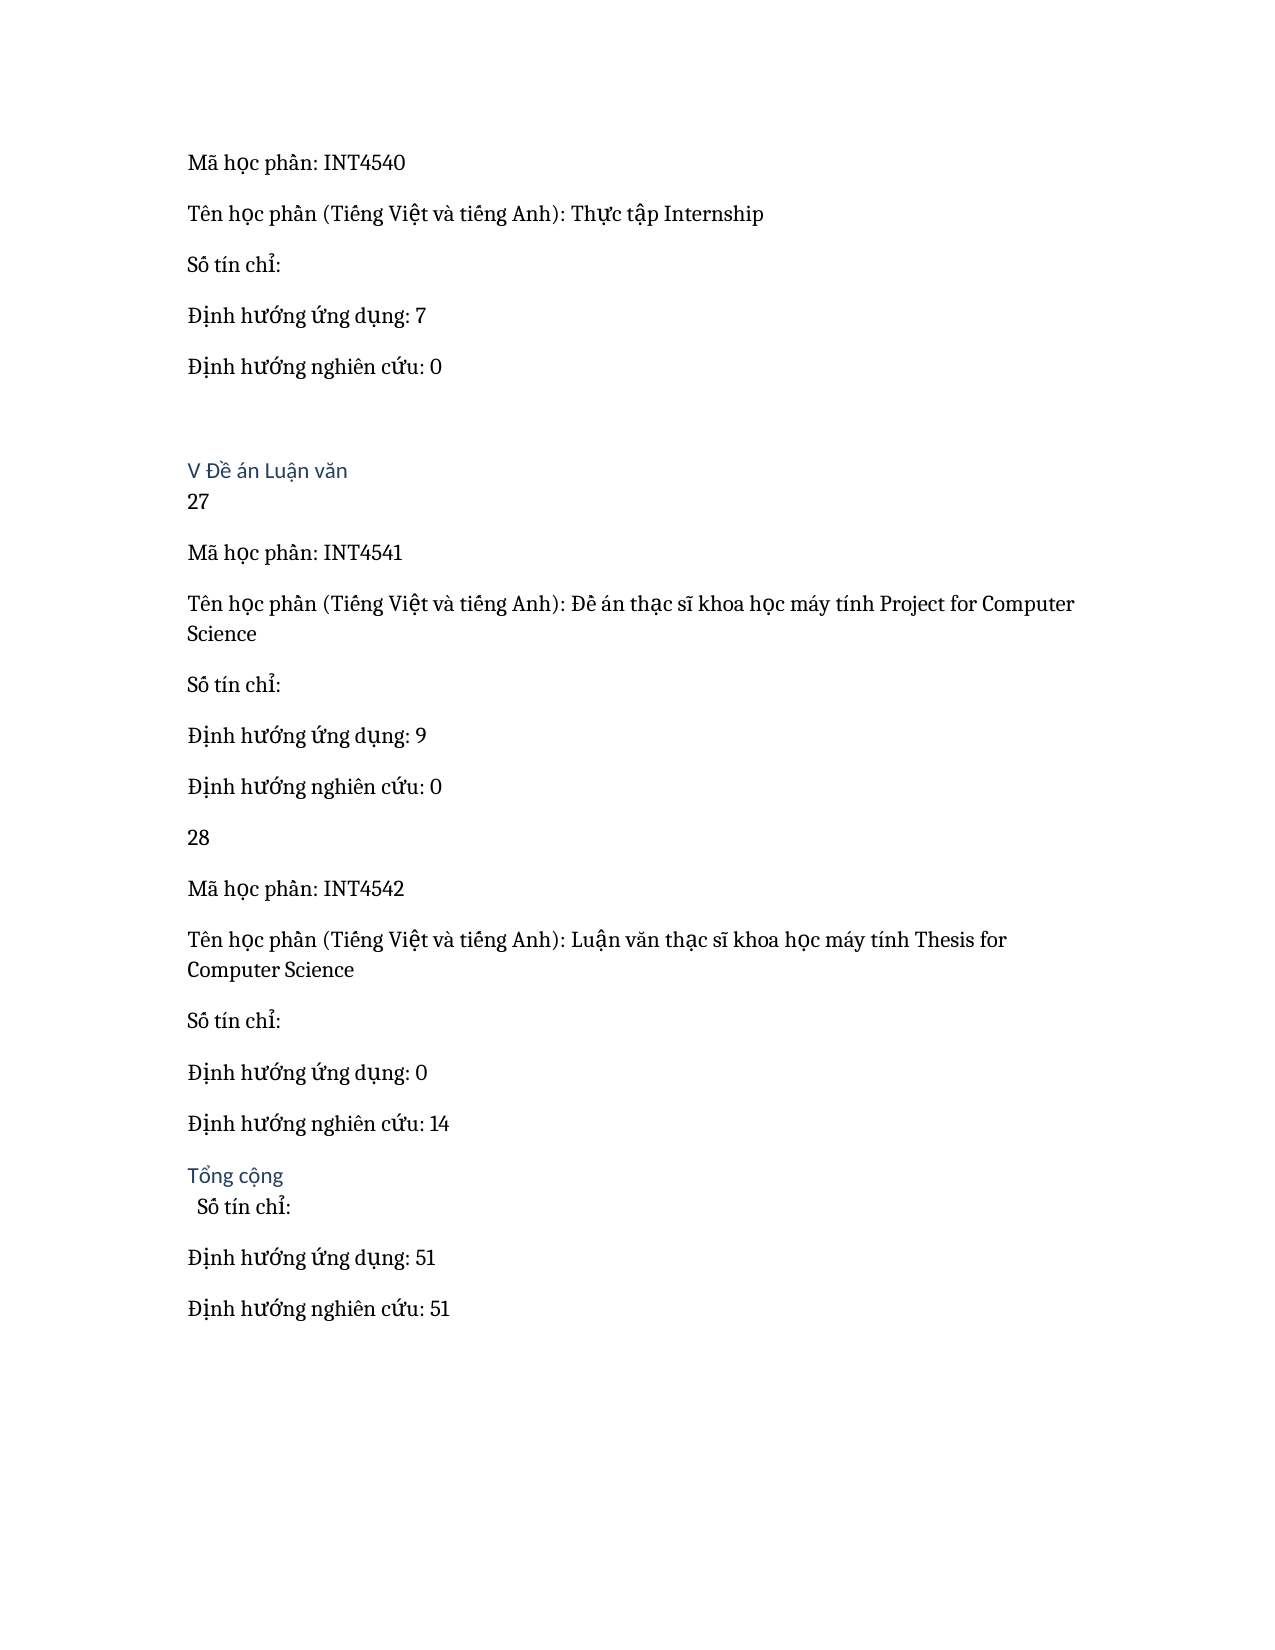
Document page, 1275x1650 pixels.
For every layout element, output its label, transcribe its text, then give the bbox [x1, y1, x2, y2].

text Số tín chỉ: [187, 1193, 1087, 1220]
subtitle Tổng cộng [187, 1161, 1087, 1189]
text Tên học phần (Tiếng Việt và tiếng Anh): Đề án thạc sĩ khoa học máy tính Project for Computer Science [187, 591, 1087, 647]
text Mã học phần: INT4541 [187, 539, 1087, 566]
text 27 [187, 488, 1087, 515]
text 28 [187, 825, 1087, 851]
text Số tín chỉ: [187, 252, 1087, 278]
text Mã học phần: INT4540 [187, 150, 1087, 176]
text Tên học phần (Tiếng Việt và tiếng Anh): Thực tập Internship [187, 201, 1087, 227]
text Số tín chỉ: [187, 1008, 1087, 1034]
text Tên học phần (Tiếng Việt và tiếng Anh): Luận văn thạc sĩ khoa học máy tính Thesis for Computer Science [187, 927, 1087, 983]
text Định hướng ứng dụng: 9 [187, 723, 1087, 749]
text Định hướng nghiên cứu: 0 [187, 354, 1087, 381]
text Định hướng ứng dụng: 51 [187, 1244, 1087, 1271]
subtitle V Đề án Luận văn [187, 456, 1087, 484]
text Số tín chỉ: [187, 672, 1087, 698]
text Định hướng nghiên cứu: 51 [187, 1296, 1087, 1322]
text Định hướng nghiên cứu: 0 [187, 774, 1087, 800]
text Định hướng nghiên cứu: 14 [187, 1110, 1087, 1137]
text Định hướng ứng dụng: 0 [187, 1059, 1087, 1086]
text Mã học phần: INT4542 [187, 876, 1087, 902]
text Định hướng ứng dụng: 7 [187, 303, 1087, 329]
